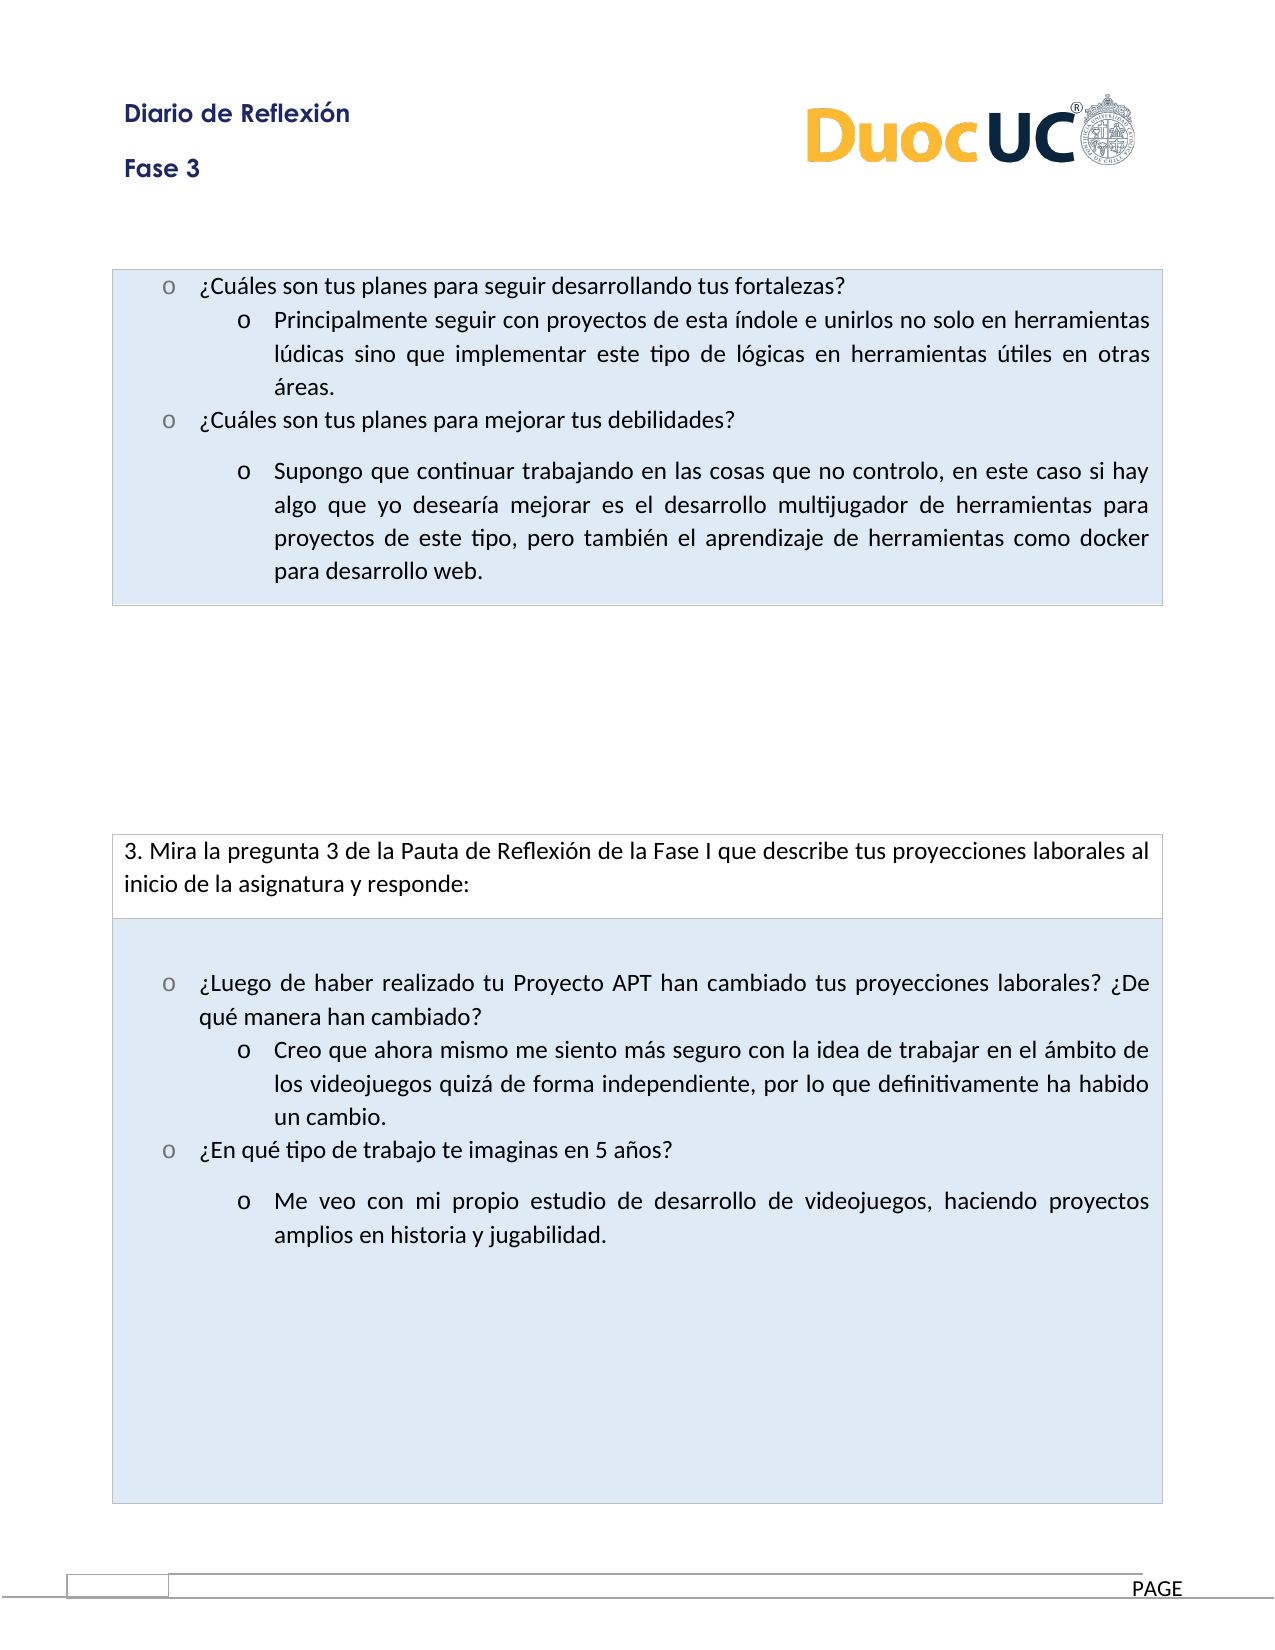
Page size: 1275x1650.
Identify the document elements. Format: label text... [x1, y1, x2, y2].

table_cell ¿Luego de haber realizado tu Proyecto APT han cambiado tus proyecciones laborales? ¿De qué manera han cambiado? Creo que ahora mismo me siento más seguro con la idea de trabajar en el ámbito de los videojuegos quizá de forma independiente, por lo que definitivamente ha habido un cambio. ¿En qué tipo de trabajo te imaginas en 5 años? Me veo con mi propio estudio de desarrollo de videojuegos, haciendo proyectos amplios en historia y jugabilidad. [113, 919, 1162, 1503]
picture [807, 94, 1135, 165]
table_header 3. Mira la pregunta 3 de la Pauta de Reflexión de la Fase I que describe tus proyecciones laborales al inicio de la asignatura y responde: [113, 835, 1162, 917]
